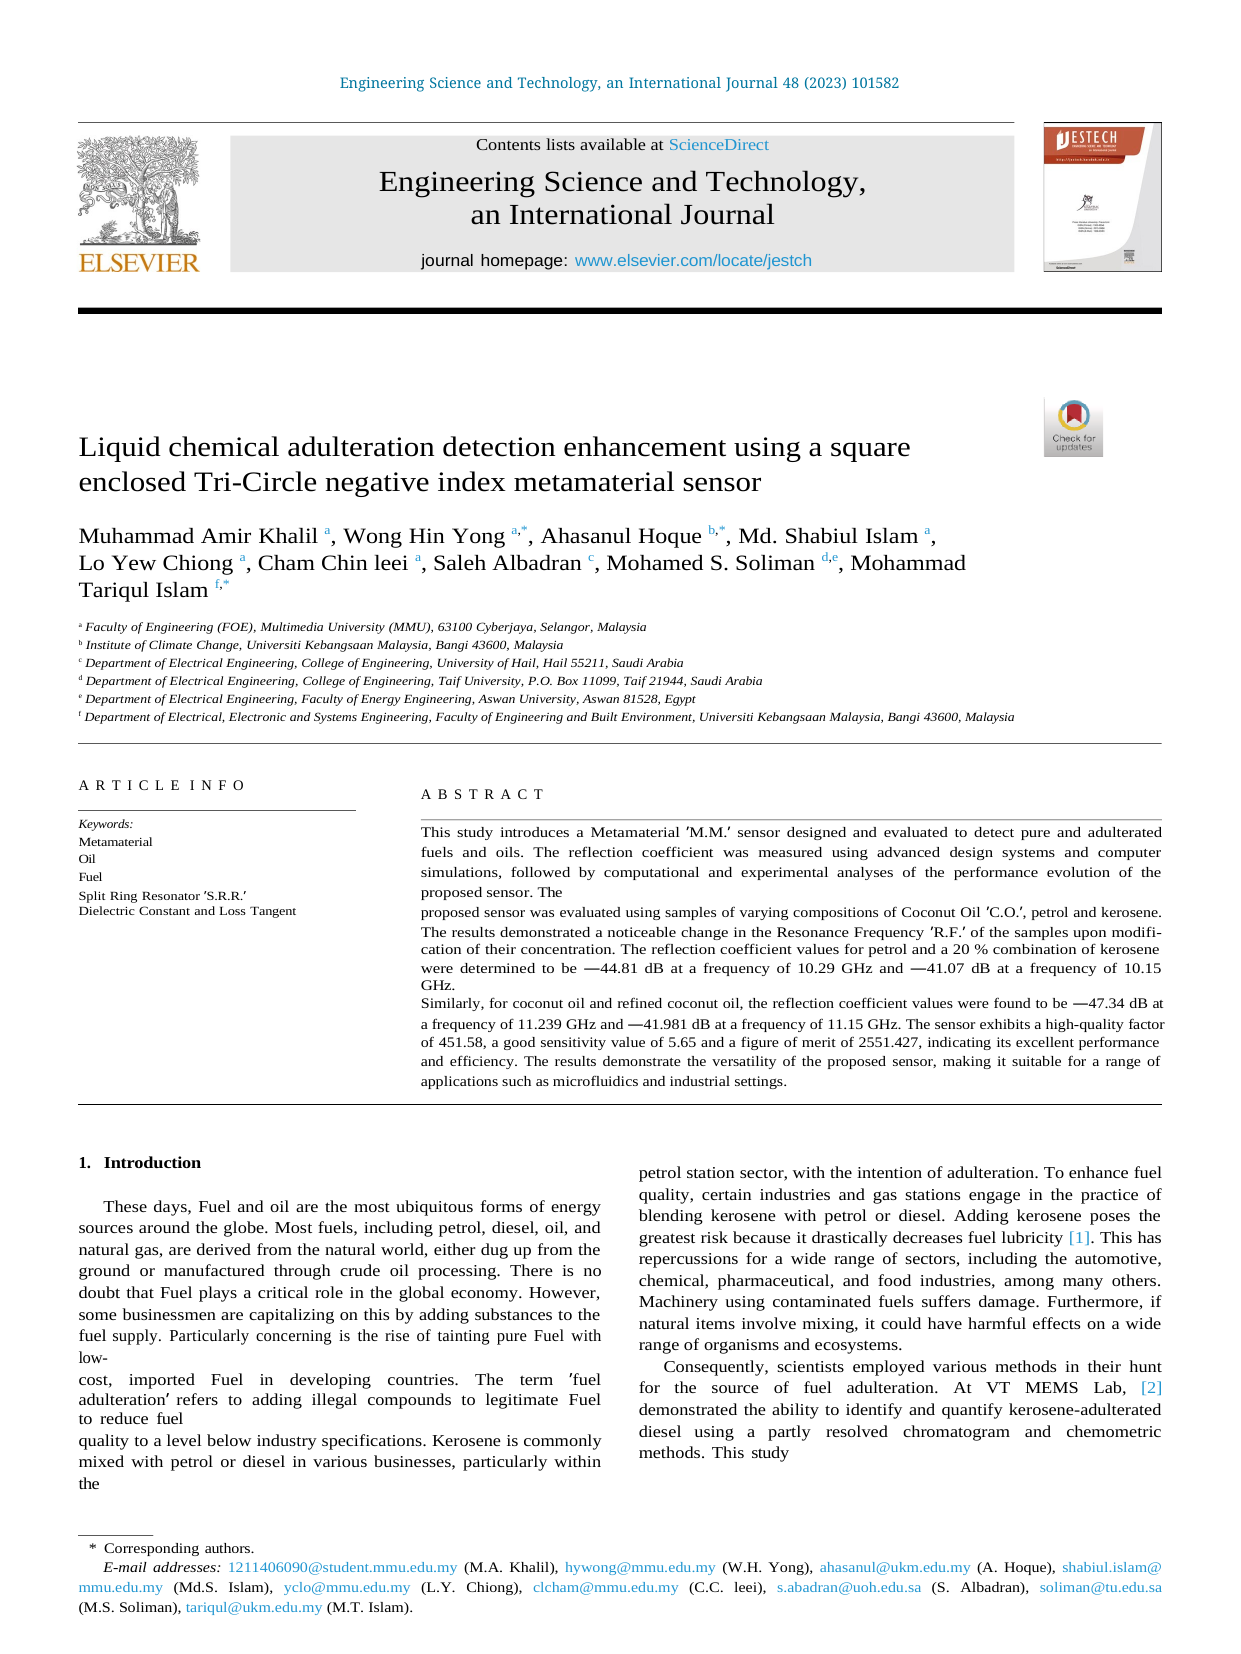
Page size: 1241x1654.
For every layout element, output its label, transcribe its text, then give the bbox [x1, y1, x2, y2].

picture [1043, 122, 1162, 272]
text Lo Yew Chiong a, Cham Chin leei a, Saleh Albadran c, Mohamed S. Soliman d,e, Mohammad Tariqul Islam f,* [78, 550, 1018, 602]
text proposed sensor was evaluated using samples of varying compositions of Coconut Oil ’C.O.’, petrol and kerosene. The results demonstrated a noticeable change in the Resonance Frequency ’R.F.’ of the samples upon modifi- cation of their concentration. The reflection coefficient values for petrol and a 20 % combination of kerosene were determined to be —44.81 dB at a frequency of 10.29 GHz and —41.07 dB at a frequency of 10.15 GHz. [421, 902, 1162, 994]
picture [76, 135, 201, 272]
text E-mail addresses: 1211406090@student.mmu.edu.my (M.A. Khalil), hywong@mmu.edu.my (W.H. Yong), ahasanul@ukm.edu.my (A. Hoque), shabiul.islam@ mmu.edu.my (Md.S. Islam), yclo@mmu.edu.my (L.Y. Chiong), clcham@mmu.edu.my (C.C. leei), s.abadran@uoh.edu.sa (S. Albadran), soliman@tu.edu.sa (M.S. Soliman), tariqul@ukm.edu.my (M.T. Islam). [78, 1559, 1162, 1615]
picture [358, 80, 367, 92]
text Dielectric Constant and Loss Tangent [78, 904, 302, 918]
text c Department of Electrical Engineering, College of Engineering, University of Hail, Hail 55211, Saudi Arabia [78, 656, 1178, 670]
text a Faculty of Engineering (FOE), Multimedia University (MMU), 63100 Cyberjaya, Selangor, Malaysia [78, 620, 1178, 634]
text Keywords: [78, 817, 302, 831]
text a frequency of 11.239 GHz and —41.981 dB at a frequency of 11.15 GHz. The sensor exhibits a high-quality factor [421, 1013, 1178, 1033]
text quality to a level below industry specifications. Kerosene is commonly mixed with petrol or diesel in various businesses, particularly within the [78, 1430, 601, 1493]
text Split Ring Resonator ’S.R.R.’ [78, 887, 302, 904]
text b Institute of Climate Change, Universiti Kebangsaan Malaysia, Bangi 43600, Malaysia [78, 638, 1178, 652]
picture [782, 78, 788, 85]
text A B S T R A C T [421, 786, 1178, 803]
text f Department of Electrical, Electronic and Systems Engineering, Faculty of Engineering and Built Environment, Universiti Kebangsaan Malaysia, Bangi 43600, Malaysia [78, 709, 1178, 724]
text A R T I C L E I N F O [78, 776, 302, 793]
text These days, Fuel and oil are the most ubiquitous forms of energy sources around the globe. Most fuels, including petrol, diesel, oil, and natural gas, are derived from the natural world, either dug up from the ground or manufactured through crude oil processing. There is no doubt that Fuel plays a critical role in the global economy. However, some businessmen are capitalizing on this by adding substances to the fuel supply. Particularly concerning is the rise of tainting pure Fuel with low- [78, 1197, 601, 1367]
text Metamaterial Oil [78, 835, 167, 867]
text Consequently, scientists employed various methods in their hunt for the source of fuel adulteration. At VT MEMS Lab, [2] demonstrated the ability to identify and quantify kerosene-adulterated diesel using a partly resolved chromatogram and chemometric methods. This study [638, 1357, 1162, 1462]
subtitle Introduction [78, 1153, 605, 1172]
text d Department of Electrical Engineering, College of Engineering, Taif University, P.O. Box 11099, Taif 21944, Saudi Arabia [78, 674, 1178, 688]
text e Department of Electrical Engineering, Faculty of Energy Engineering, Aswan University, Aswan 81528, Egypt [78, 692, 1178, 706]
text Similarly, for coconut oil and refined coconut oil, the reflection coefficient values were found to be —47.34 dB at [421, 994, 1178, 1013]
text This study introduces a Metamaterial ’M.M.’ sensor designed and evaluated to detect pure and adulterated fuels and oils. The reflection coefficient was measured using advanced design systems and computer simulations, followed by computational and experimental analyses of the performance evolution of the proposed sensor. The [421, 821, 1162, 901]
text * Corresponding authors. [89, 1539, 1178, 1556]
text Liquid chemical adulteration detection enhancement using a square enclosed Tri-Circle negative index metamaterial sensor [78, 430, 1018, 498]
text cost, imported Fuel in developing countries. The term ’fuel adulteration’ refers to adding illegal compounds to legitimate Fuel to reduce fuel [78, 1369, 601, 1428]
text Engineering Science and Technology, an International Journal 48 (2023) 101582 [64, 73, 1174, 93]
text petrol station sector, with the intention of adulteration. To enhance fuel quality, certain industries and gas stations engage in the practice of blending kerosene with petrol or diesel. Adding kerosene poses the greatest risk because it drastically decreases fuel lubricity [1]. This has repercussions for a wide range of sectors, including the automotive, chemical, pharmaceutical, and food industries, among many others. Machinery using contaminated fuels suffers damage. Furthermore, if natural items involve mixing, it could have harmful effects on a wide range of organisms and ecosystems. [638, 1163, 1162, 1354]
picture [1043, 397, 1104, 457]
text of 451.58, a good sensitivity value of 5.65 and a figure of merit of 2551.427, indicating its excellent performance and efficiency. The results demonstrate the versatility of the proposed sensor, making it suitable for a range of applications such as microfluidics and industrial settings. [421, 1033, 1162, 1089]
text Muhammad Amir Khalil a, Wong Hin Yong a,*, Ahasanul Hoque b,*, Md. Shabiul Islam a, [78, 523, 1178, 548]
text Fuel [78, 870, 302, 884]
